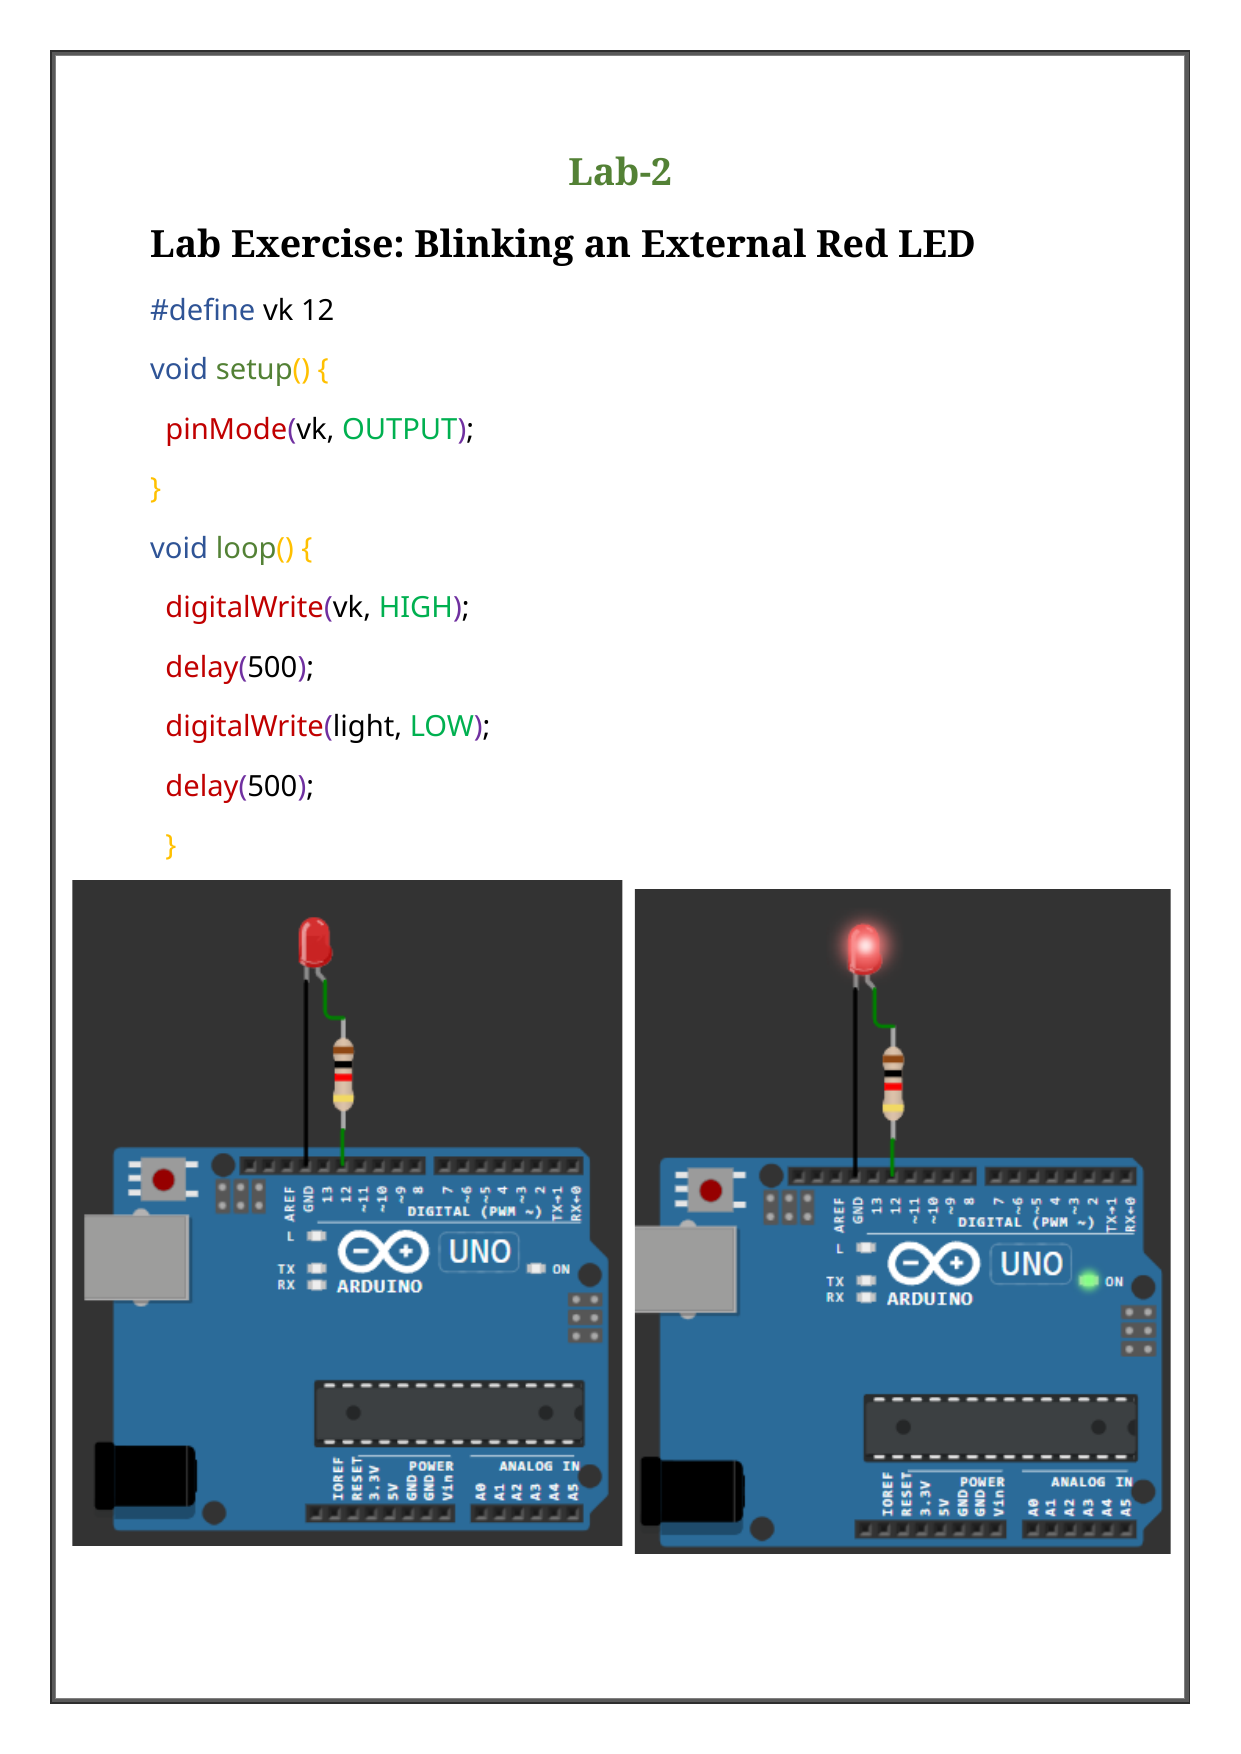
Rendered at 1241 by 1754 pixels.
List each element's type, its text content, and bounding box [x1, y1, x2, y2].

text Lab-2 [150, 146, 1090, 197]
text delay(500); [150, 646, 1090, 686]
text Lab Exercise: Blinking an External Red LED [150, 217, 1090, 268]
text digitalWrite(light, LOW); [150, 706, 1090, 745]
picture [72, 880, 623, 1546]
text pinMode(vk, OUTPUT); [150, 408, 1090, 448]
text digitalWrite(vk, HIGH); [150, 587, 1090, 626]
text } [150, 824, 1090, 864]
text } [150, 468, 1090, 507]
picture [634, 889, 1171, 1554]
text void setup() { [150, 349, 1090, 388]
text void loop() { [150, 527, 1090, 567]
text #define vk 12 [150, 289, 1090, 329]
text delay(500); [150, 765, 1090, 805]
